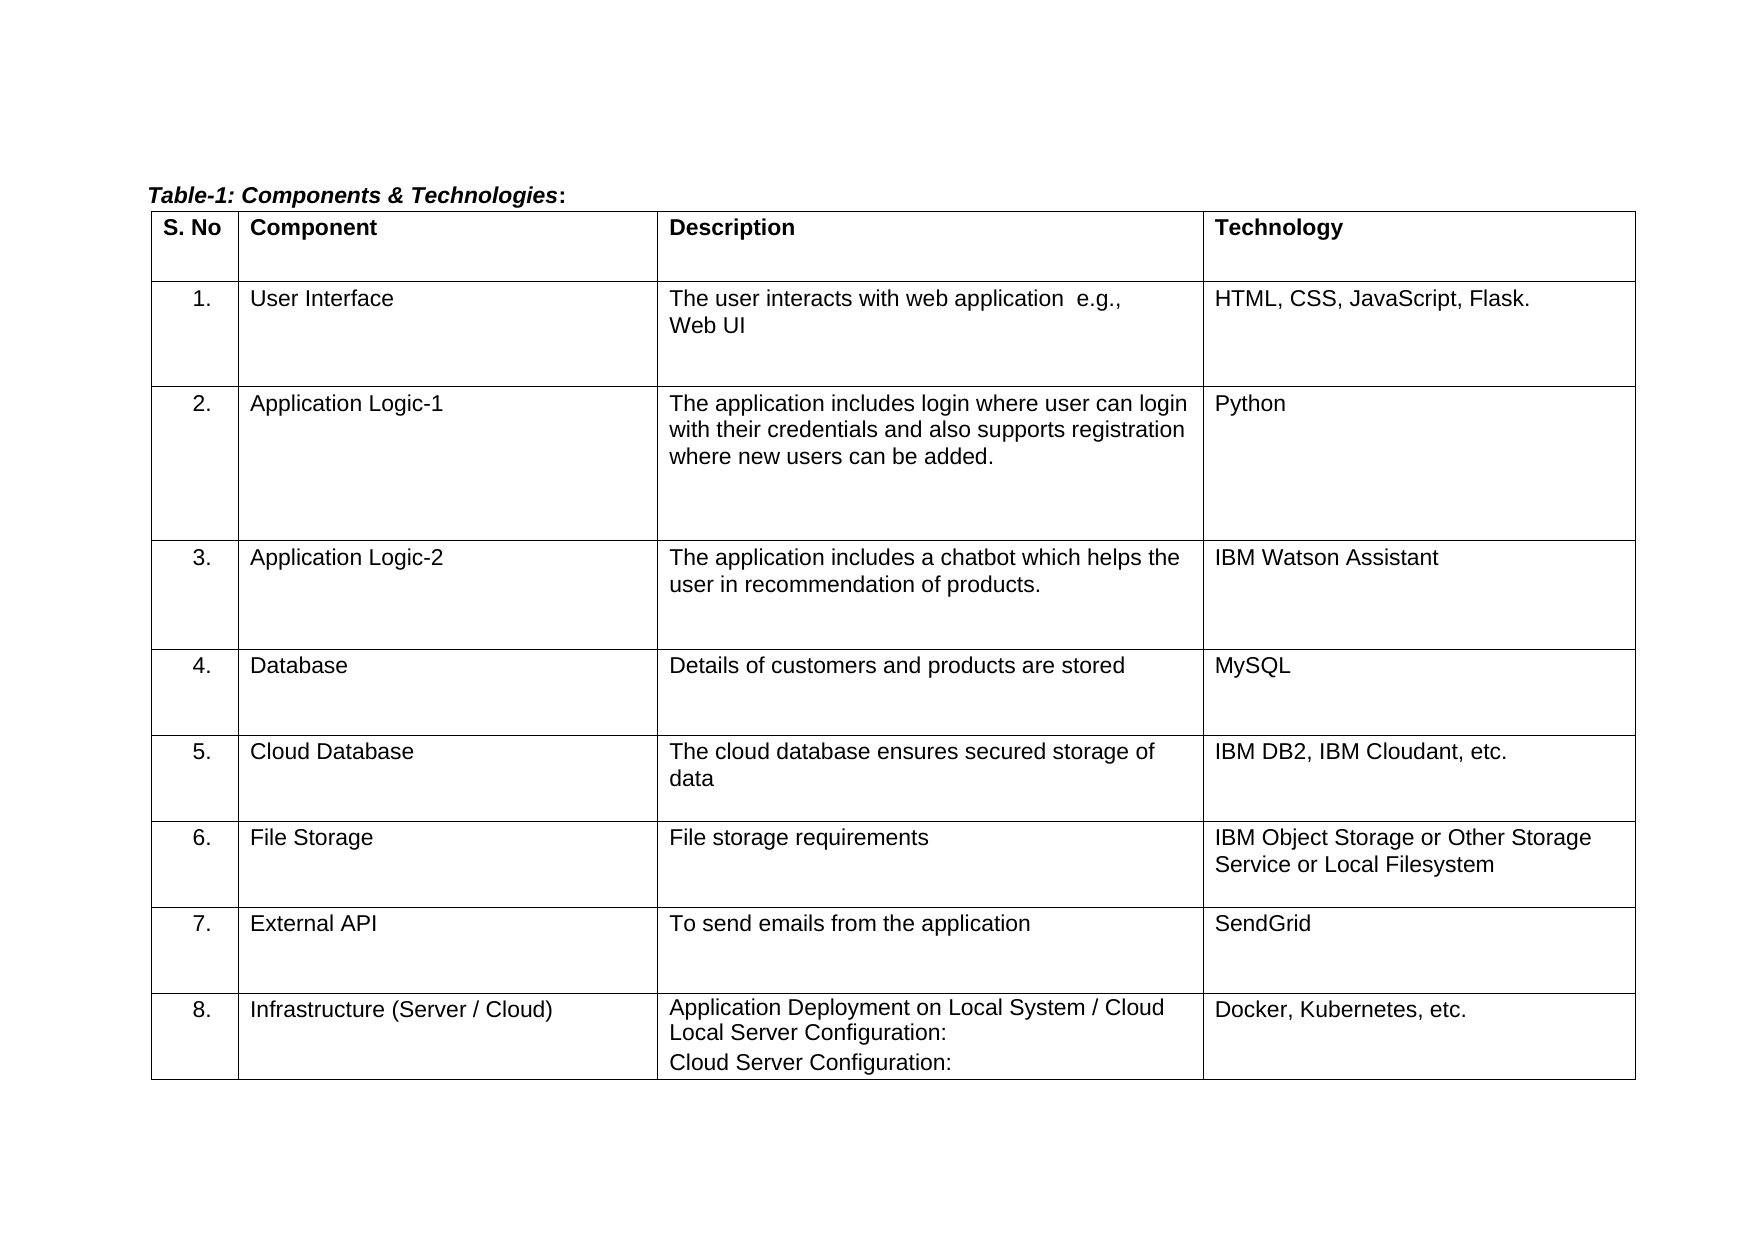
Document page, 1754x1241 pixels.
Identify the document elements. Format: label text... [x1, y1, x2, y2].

table_cell Application Logic-1 [239, 387, 657, 540]
table_cell Details of customers and products are stored [658, 650, 1203, 735]
table_cell File storage requirements [658, 822, 1203, 907]
table_cell File Storage [239, 822, 657, 907]
table_cell 2. [152, 387, 238, 540]
table_cell SendGrid [1204, 908, 1635, 993]
table_cell 3. [152, 541, 238, 648]
table_cell The application includes a chatbot which helps the user in recommendation of products. [658, 541, 1203, 648]
table_cell IBM DB2, IBM Cloudant, etc. [1204, 736, 1635, 821]
table_cell 6. [152, 822, 238, 907]
table_header Component [239, 212, 657, 281]
table_cell IBM Object Storage or Other Storage Service or Local Filesystem [1204, 822, 1635, 907]
text Table-1: Components & Technologies: [147, 182, 1151, 208]
table_cell To send emails from the application [658, 908, 1203, 993]
table_cell 7. [152, 908, 238, 993]
table_cell Application Deployment on Local System / Cloud Local Server Configuration: Cloud Server Configuration: [658, 994, 1203, 1079]
table_cell 5. [152, 736, 238, 821]
table_cell 8. [152, 994, 238, 1079]
table_cell 4. [152, 650, 238, 735]
table_cell IBM Watson Assistant [1204, 541, 1635, 648]
table_cell Infrastructure (Server / Cloud) [239, 994, 657, 1079]
table_cell User Interface [239, 282, 657, 386]
table_cell Cloud Database [239, 736, 657, 821]
table_header Technology [1204, 212, 1635, 281]
table_header Description [658, 212, 1203, 281]
table_cell The user interacts with web application e.g., Web UI [658, 282, 1203, 386]
table_header S. No [152, 212, 238, 281]
table_cell MySQL [1204, 650, 1635, 735]
table_cell HTML, CSS, JavaScript, Flask. [1204, 282, 1635, 386]
table_cell External API [239, 908, 657, 993]
table_cell Python [1204, 387, 1635, 540]
table_cell Database [239, 650, 657, 735]
table_cell Application Logic-2 [239, 541, 657, 648]
table_cell 1. [152, 282, 238, 386]
table_cell The cloud database ensures secured storage of data [658, 736, 1203, 821]
table_cell Docker, Kubernetes, etc. [1204, 994, 1635, 1079]
table_cell The application includes login where user can login with their credentials and also supports registration where new users can be added. [658, 387, 1203, 540]
